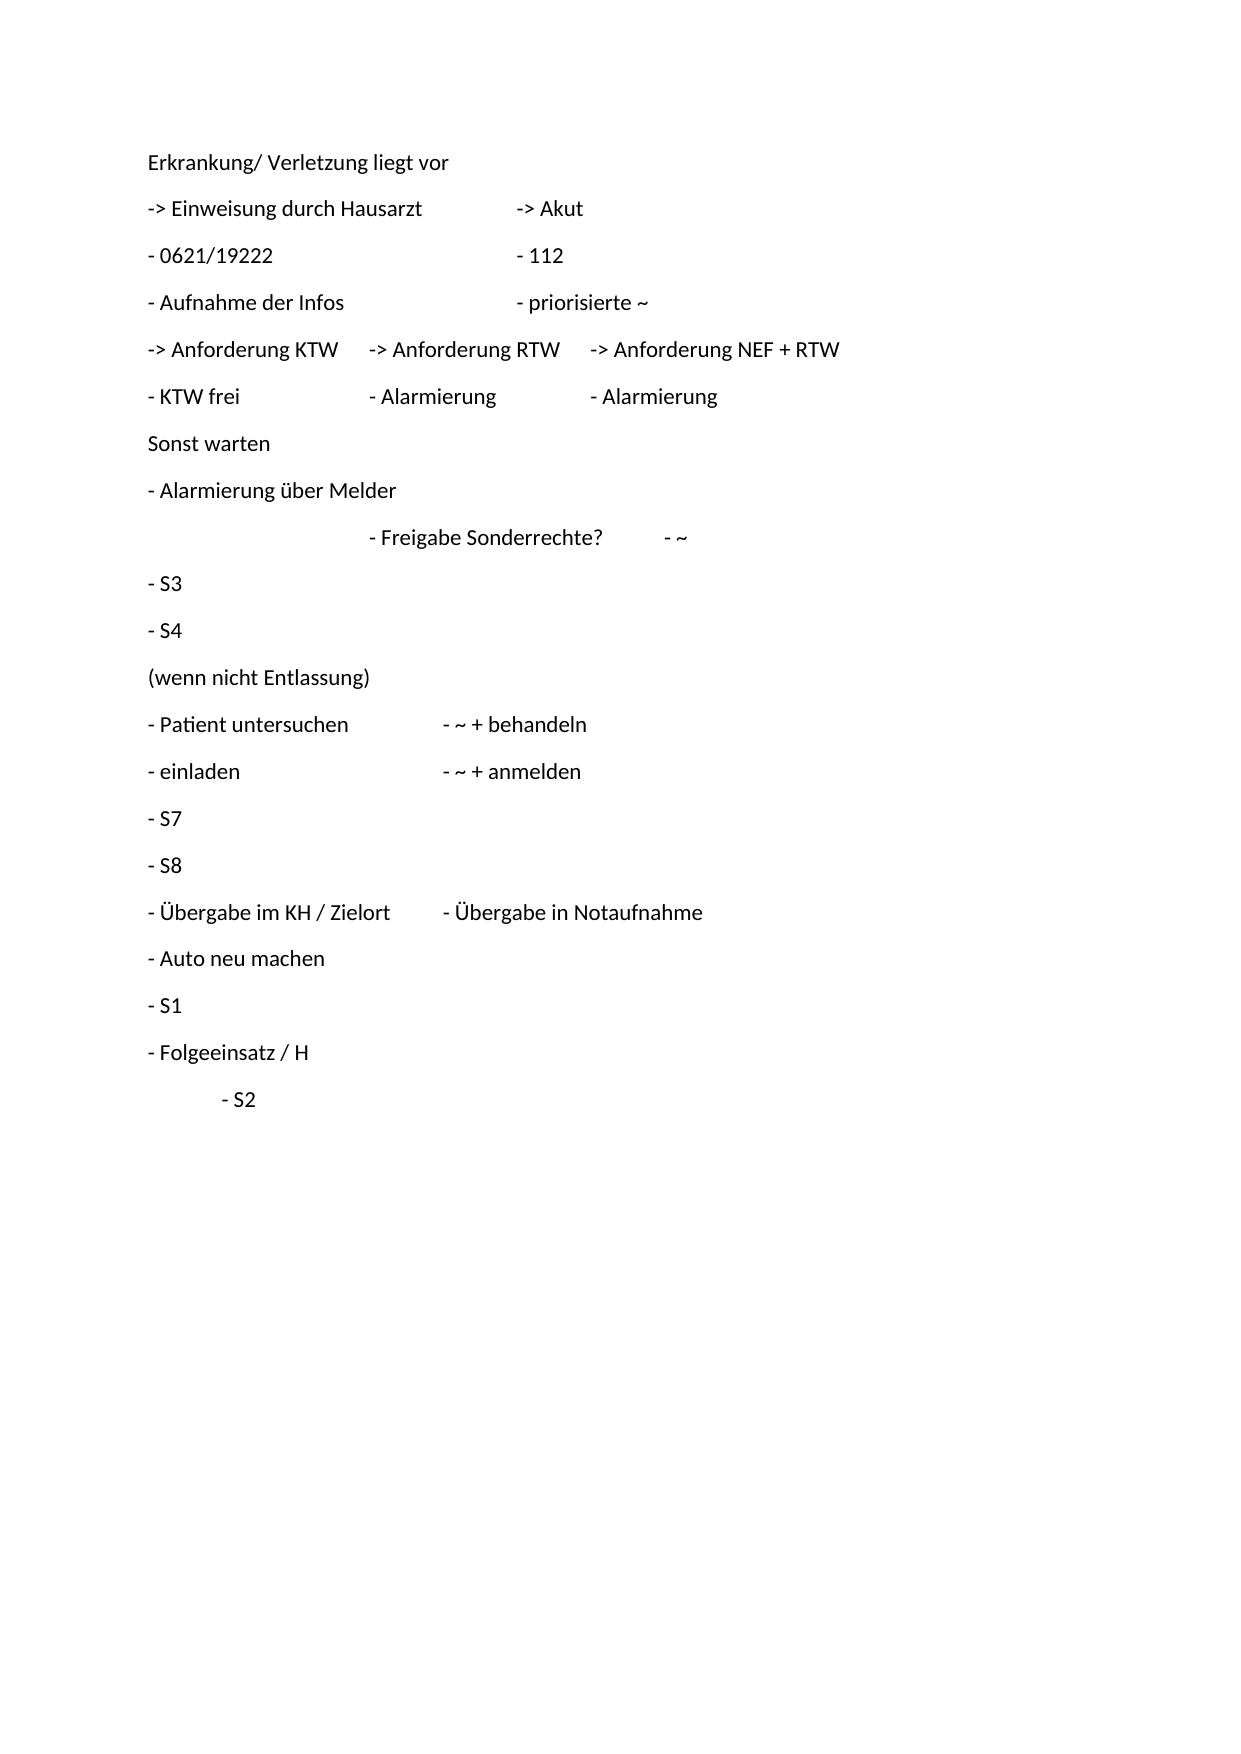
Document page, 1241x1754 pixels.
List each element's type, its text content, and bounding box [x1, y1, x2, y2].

text -> Einweisung durch Hausarzt -> Akut [148, 194, 1093, 222]
text - Patient untersuchen - ~ + behandeln [148, 710, 1093, 738]
text -> Anforderung KTW -> Anforderung RTW -> Anforderung NEF + RTW [148, 335, 1093, 363]
text (wenn nicht Entlassung) [148, 663, 1093, 691]
text - Auto neu machen [148, 944, 1093, 972]
text - einladen - ~ + anmelden [148, 757, 1093, 785]
text - 0621/19222 - 112 [148, 241, 1093, 269]
text - Übergabe im KH / Zielort - Übergabe in Notaufnahme [148, 898, 1093, 926]
text - Aufnahme der Infos - priorisierte ~ [148, 288, 1093, 316]
text Sonst warten [148, 429, 1093, 457]
text - Folgeeinsatz / H [148, 1038, 1093, 1066]
text - S2 [148, 1085, 1093, 1113]
text - S4 [148, 616, 1093, 644]
text - KTW frei - Alarmierung - Alarmierung [148, 382, 1093, 410]
text - Alarmierung über Melder [148, 476, 1093, 504]
text - S7 [148, 804, 1093, 832]
text - S1 [148, 991, 1093, 1019]
text - S8 [148, 851, 1093, 879]
text - S3 [148, 569, 1093, 597]
text Erkrankung/ Verletzung liegt vor [148, 148, 1093, 176]
text - Freigabe Sonderrechte? - ~ [148, 523, 1093, 551]
